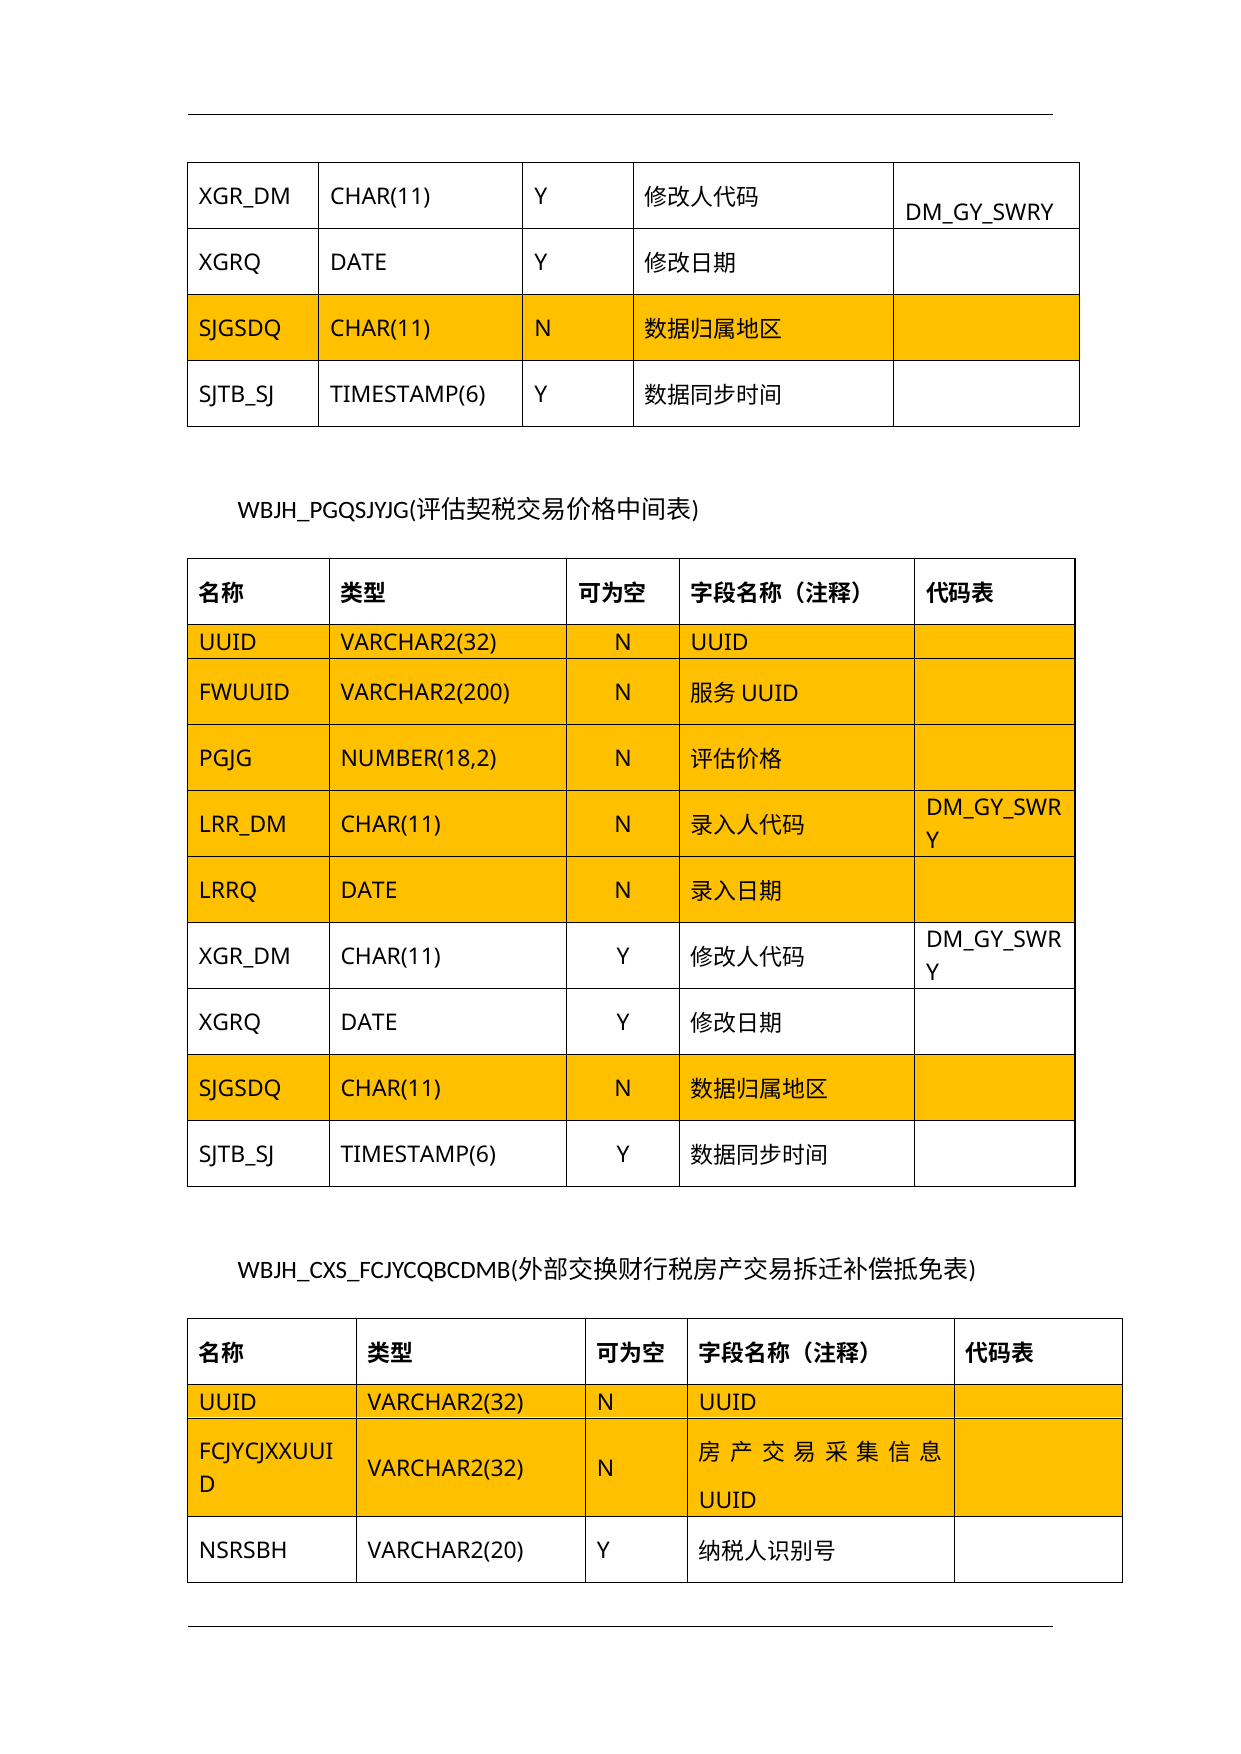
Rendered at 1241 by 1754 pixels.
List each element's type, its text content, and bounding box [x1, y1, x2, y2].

table_cell Y [567, 1121, 679, 1186]
table_cell 纳税人识别号 [688, 1517, 954, 1582]
table_cell [915, 989, 1074, 1054]
table_cell UUID [680, 625, 914, 658]
table_cell 数据同步时间 [634, 361, 893, 426]
table_cell DATE [319, 229, 522, 294]
table_cell VARCHAR2(32) [357, 1419, 585, 1516]
table_cell DATE [330, 989, 566, 1054]
table_cell 评估价格 [680, 725, 914, 790]
table_cell [955, 1419, 1122, 1516]
table_header 字段名称（注释） [688, 1319, 954, 1384]
table_cell 房产交易采集信息UUID [688, 1419, 954, 1516]
table_cell [915, 1121, 1074, 1186]
table_cell SJGSDQ [188, 1055, 329, 1120]
text WBJH_PGQSJYJG(评估契税交易价格中间表) [187, 475, 1053, 540]
table_header 类型 [357, 1319, 585, 1384]
table_cell 服务UUID [680, 659, 914, 724]
table_cell XGRQ [188, 989, 329, 1054]
table_cell SJTB_SJ [188, 361, 318, 426]
table_cell N [567, 625, 679, 658]
table_header 名称 [188, 1319, 356, 1384]
table_cell UUID [688, 1385, 954, 1417]
table_cell [915, 659, 1074, 724]
table_cell SJTB_SJ [188, 1121, 329, 1186]
table_cell LRRQ [188, 857, 329, 922]
table_cell CHAR(11) [319, 295, 522, 360]
table_cell XGR_DM [188, 163, 318, 228]
table_cell [894, 361, 1079, 426]
table_cell [915, 857, 1074, 922]
table_cell CHAR(11) [330, 791, 566, 856]
table_cell 修改日期 [680, 989, 914, 1054]
table_cell [894, 229, 1079, 294]
table_cell Y [567, 923, 679, 988]
table_cell VARCHAR2(32) [330, 625, 566, 658]
table_cell N [567, 1055, 679, 1120]
table_cell [955, 1385, 1122, 1417]
table_cell UUID [188, 1385, 356, 1417]
table_cell CHAR(11) [319, 163, 522, 228]
table_cell LRR_DM [188, 791, 329, 856]
table_header 名称 [188, 559, 329, 624]
table_cell [915, 625, 1074, 658]
table_cell N [567, 659, 679, 724]
table_cell TIMESTAMP(6) [330, 1121, 566, 1186]
table_cell 修改日期 [634, 229, 893, 294]
table_cell VARCHAR2(200) [330, 659, 566, 724]
table_cell 录入人代码 [680, 791, 914, 856]
table_header 代码表 [915, 559, 1074, 624]
table_cell N [567, 857, 679, 922]
table_header 类型 [330, 559, 566, 624]
table_cell 修改人代码 [634, 163, 893, 228]
table_header 可为空 [586, 1319, 687, 1384]
table_cell DM_GY_SWRY [915, 791, 1074, 856]
table_cell CHAR(11) [330, 1055, 566, 1120]
table_cell VARCHAR2(32) [357, 1385, 585, 1417]
table_cell [915, 725, 1074, 790]
table_cell Y [523, 361, 633, 426]
table_cell N [586, 1385, 687, 1417]
table_cell VARCHAR2(20) [357, 1517, 585, 1582]
table_header 代码表 [955, 1319, 1122, 1384]
table_cell [955, 1517, 1122, 1582]
table_cell XGRQ [188, 229, 318, 294]
table_cell N [586, 1419, 687, 1516]
table_cell Y [567, 989, 679, 1054]
table_cell NUMBER(18,2) [330, 725, 566, 790]
table_cell SJGSDQ [188, 295, 318, 360]
table_cell Y [523, 163, 633, 228]
table_cell N [523, 295, 633, 360]
table_cell 修改人代码 [680, 923, 914, 988]
text WBJH_CXS_FCJYCQBCDMB(外部交换财行税房产交易拆迁补偿抵免表) [187, 1235, 1053, 1300]
table_cell UUID [188, 625, 329, 658]
table_cell TIMESTAMP(6) [319, 361, 522, 426]
table_cell DM_GY_SWRY [915, 923, 1074, 988]
table_cell N [567, 725, 679, 790]
table_cell 数据归属地区 [634, 295, 893, 360]
table_cell N [567, 791, 679, 856]
table_cell Y [586, 1517, 687, 1582]
table_cell Y [523, 229, 633, 294]
table_cell NSRSBH [188, 1517, 356, 1582]
table_cell [915, 1055, 1074, 1120]
table_cell 录入日期 [680, 857, 914, 922]
table_cell 数据同步时间 [680, 1121, 914, 1186]
table_cell FWUUID [188, 659, 329, 724]
table_cell DATE [330, 857, 566, 922]
table_header 字段名称（注释） [680, 559, 914, 624]
table_cell FCJYCJXXUUID [188, 1419, 356, 1516]
table_cell [894, 295, 1079, 360]
table_cell DM_GY_SWRY [894, 163, 1079, 228]
table_cell 数据归属地区 [680, 1055, 914, 1120]
table_cell CHAR(11) [330, 923, 566, 988]
table_header 可为空 [567, 559, 679, 624]
table_cell XGR_DM [188, 923, 329, 988]
table_cell PGJG [188, 725, 329, 790]
